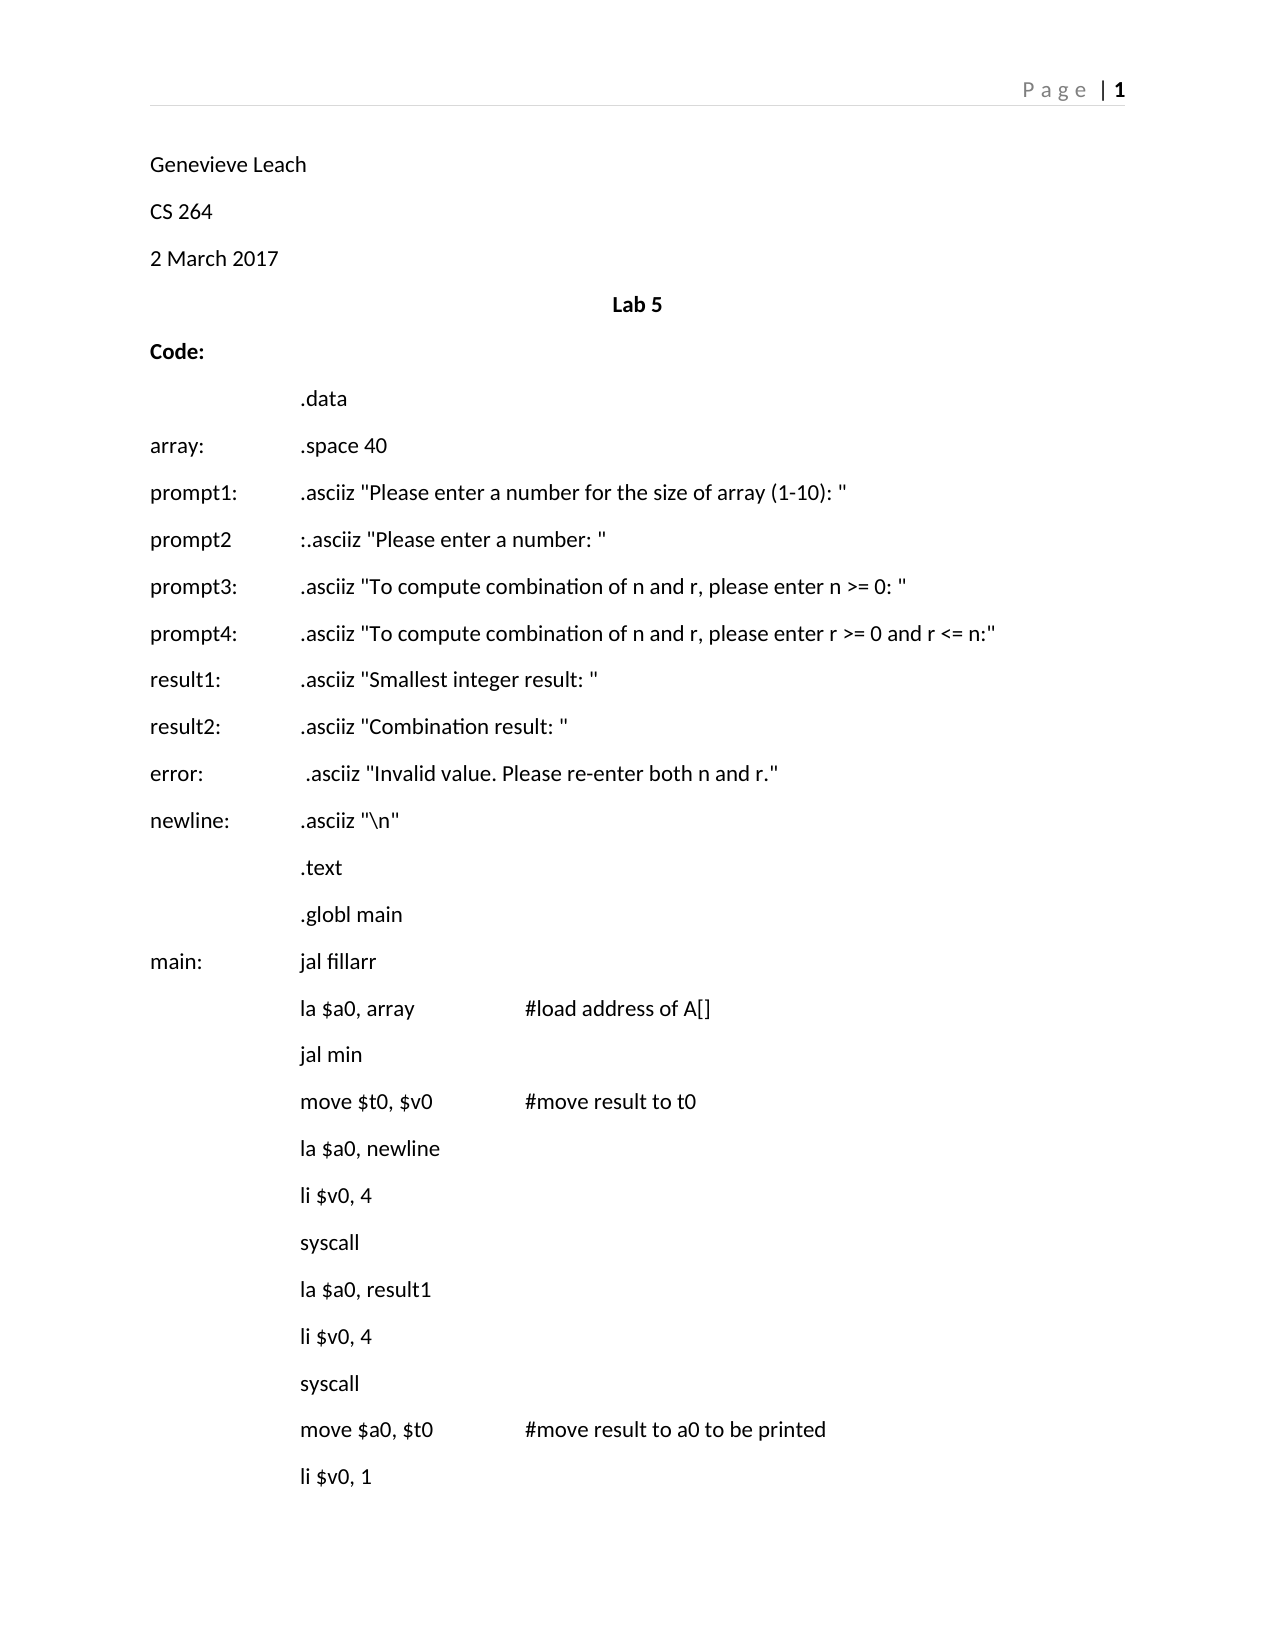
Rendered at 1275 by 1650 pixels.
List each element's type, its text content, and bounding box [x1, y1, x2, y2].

text la $a0, result1 [225, 1275, 1125, 1303]
text result2: .asciiz "Combination result: " [150, 712, 1125, 741]
text Lab 5 [150, 291, 1125, 319]
text prompt4: .asciiz "To compute combination of n and r, please enter r >= 0 and r <= n:" [150, 619, 1125, 647]
text prompt3: .asciiz "To compute combination of n and r, please enter n >= 0: " [150, 572, 1125, 600]
text main: jal fillarr [150, 947, 1125, 975]
text prompt2 :.asciiz "Please enter a number: " [150, 525, 1125, 553]
text syscall [225, 1228, 1125, 1256]
text array: .space 40 [150, 431, 1125, 459]
text li $v0, 4 [225, 1181, 1125, 1209]
text la $a0, newline [225, 1134, 1125, 1162]
text li $v0, 4 [225, 1322, 1125, 1350]
text .text [150, 853, 1125, 881]
text move $a0, $t0 #move result to a0 to be printed [225, 1416, 1125, 1444]
text error: .asciiz "Invalid value. Please re-enter both n and r." [150, 759, 1125, 787]
text .data [150, 384, 1125, 412]
text la $a0, array #load address of A[] [225, 994, 1125, 1022]
text .globl main [150, 900, 1125, 928]
text Genevieve Leach [150, 150, 1125, 178]
text 2 March 2017 [150, 244, 1125, 272]
text jal min [225, 1041, 1125, 1069]
text Code: [150, 337, 1125, 366]
text li $v0, 1 [225, 1462, 1125, 1491]
text move $t0, $v0 #move result to t0 [225, 1087, 1125, 1116]
text CS 264 [150, 197, 1125, 225]
text result1: .asciiz "Smallest integer result: " [150, 666, 1125, 694]
text syscall [225, 1369, 1125, 1397]
text newline: .asciiz "\n" [150, 806, 1125, 834]
text prompt1: .asciiz "Please enter a number for the size of array (1-10): " [150, 478, 1125, 506]
